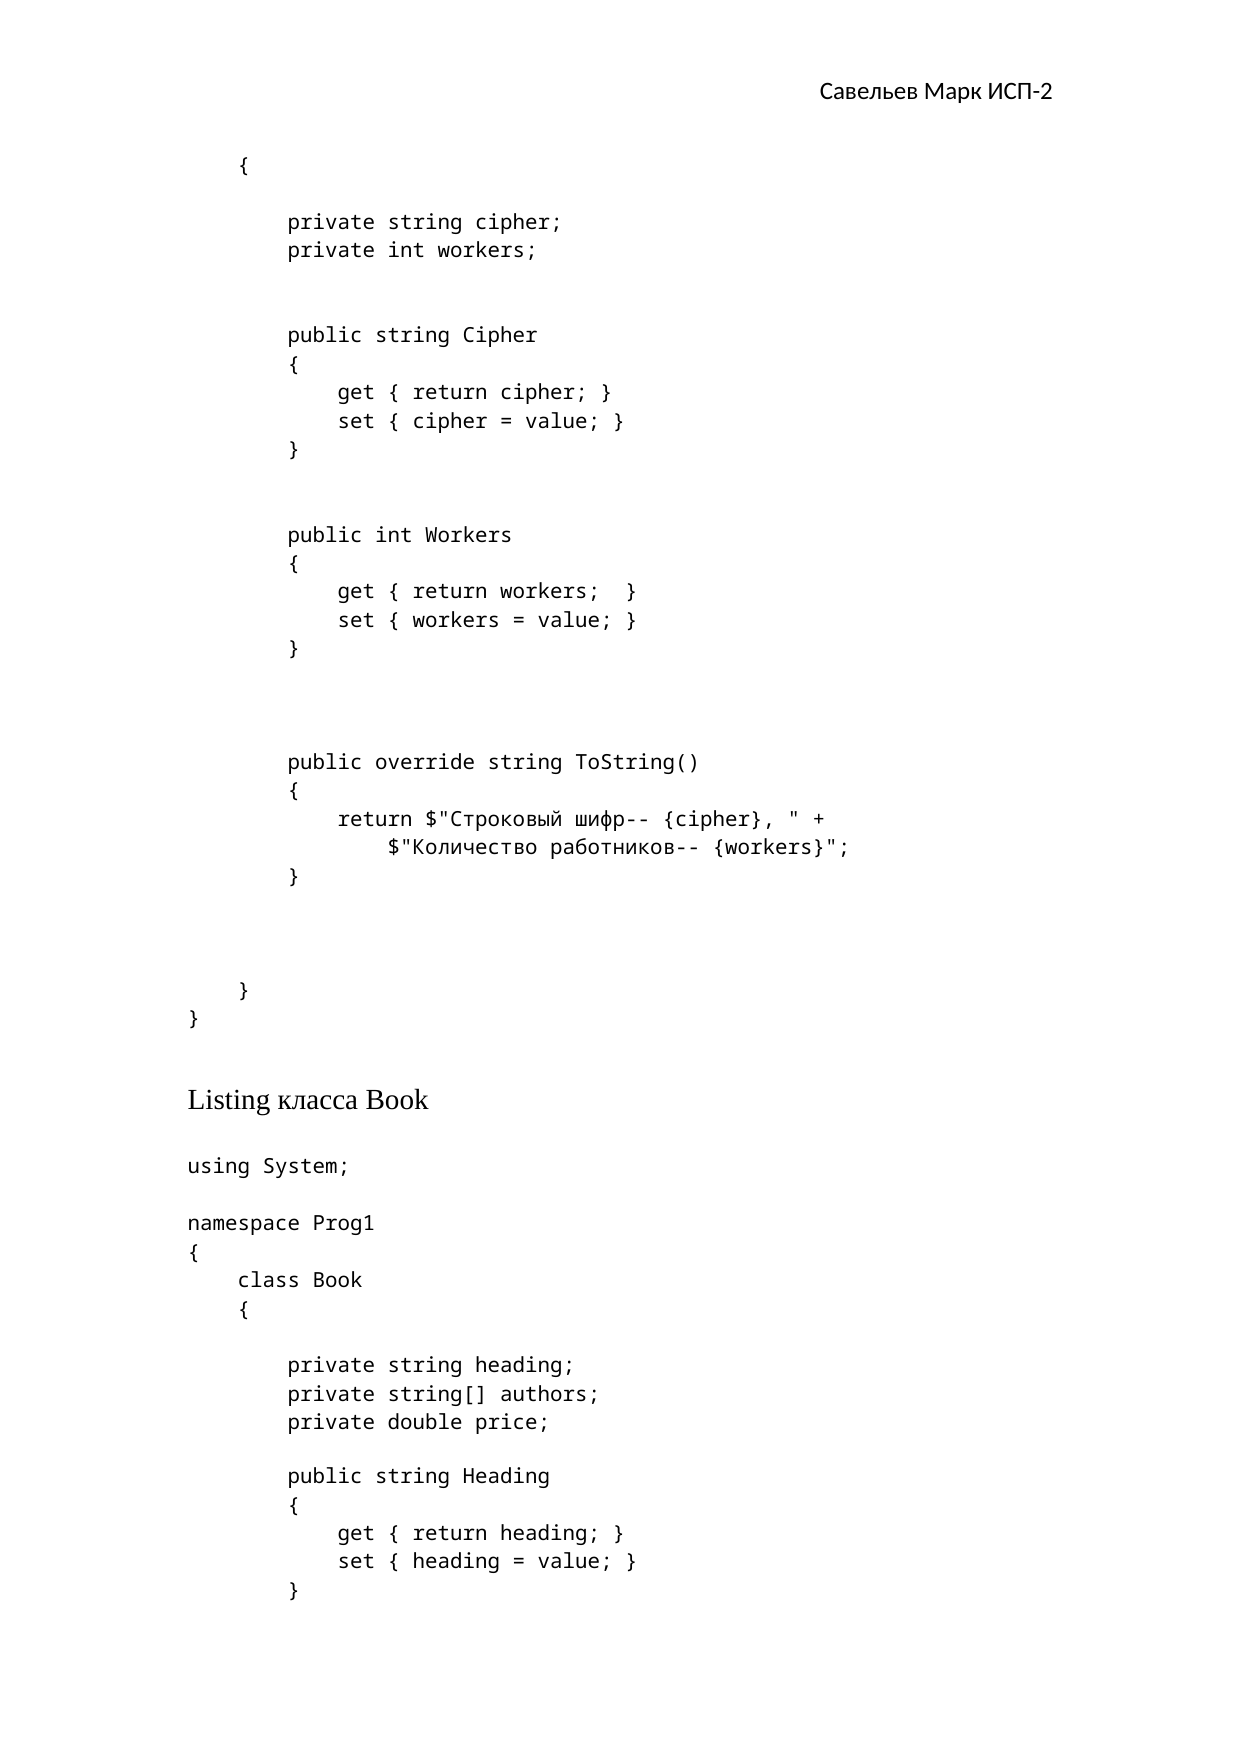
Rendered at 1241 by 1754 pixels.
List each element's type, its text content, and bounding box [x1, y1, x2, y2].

text set { heading = value; } [187, 1547, 1053, 1575]
text } [187, 434, 1053, 463]
text } [187, 975, 1053, 1003]
text class Book [187, 1265, 1053, 1294]
text } [187, 633, 1053, 662]
text { [187, 548, 1053, 577]
text { [187, 150, 1053, 178]
text private int workers; [187, 235, 1053, 264]
text public int Workers [187, 520, 1053, 548]
text private string cipher; [187, 207, 1053, 235]
text get { return heading; } [187, 1518, 1053, 1547]
text private string heading; [187, 1351, 1053, 1379]
text return $"Строковый шифр-- {cipher}, " + [187, 804, 1053, 832]
text set { cipher = value; } [187, 406, 1053, 434]
text { [187, 1237, 1053, 1265]
text public string Heading [187, 1461, 1053, 1490]
text { [187, 1294, 1053, 1322]
text { [187, 349, 1053, 377]
text $"Количество работников-- {workers}"; [187, 832, 1053, 861]
text { [187, 776, 1053, 804]
text public override string ToString() [187, 747, 1053, 776]
text { [187, 1490, 1053, 1518]
text Listing класса Book [187, 1082, 1053, 1116]
text } [187, 861, 1053, 889]
text namespace Prog1 [187, 1208, 1053, 1237]
text using System; [187, 1152, 1053, 1180]
text } [187, 1575, 1053, 1603]
text } [187, 1003, 1053, 1032]
text private double price; [187, 1407, 1053, 1436]
text get { return workers; } [187, 577, 1053, 605]
text private string[] authors; [187, 1379, 1053, 1407]
text get { return cipher; } [187, 377, 1053, 406]
text public string Сipher [187, 321, 1053, 349]
text set { workers = value; } [187, 605, 1053, 633]
